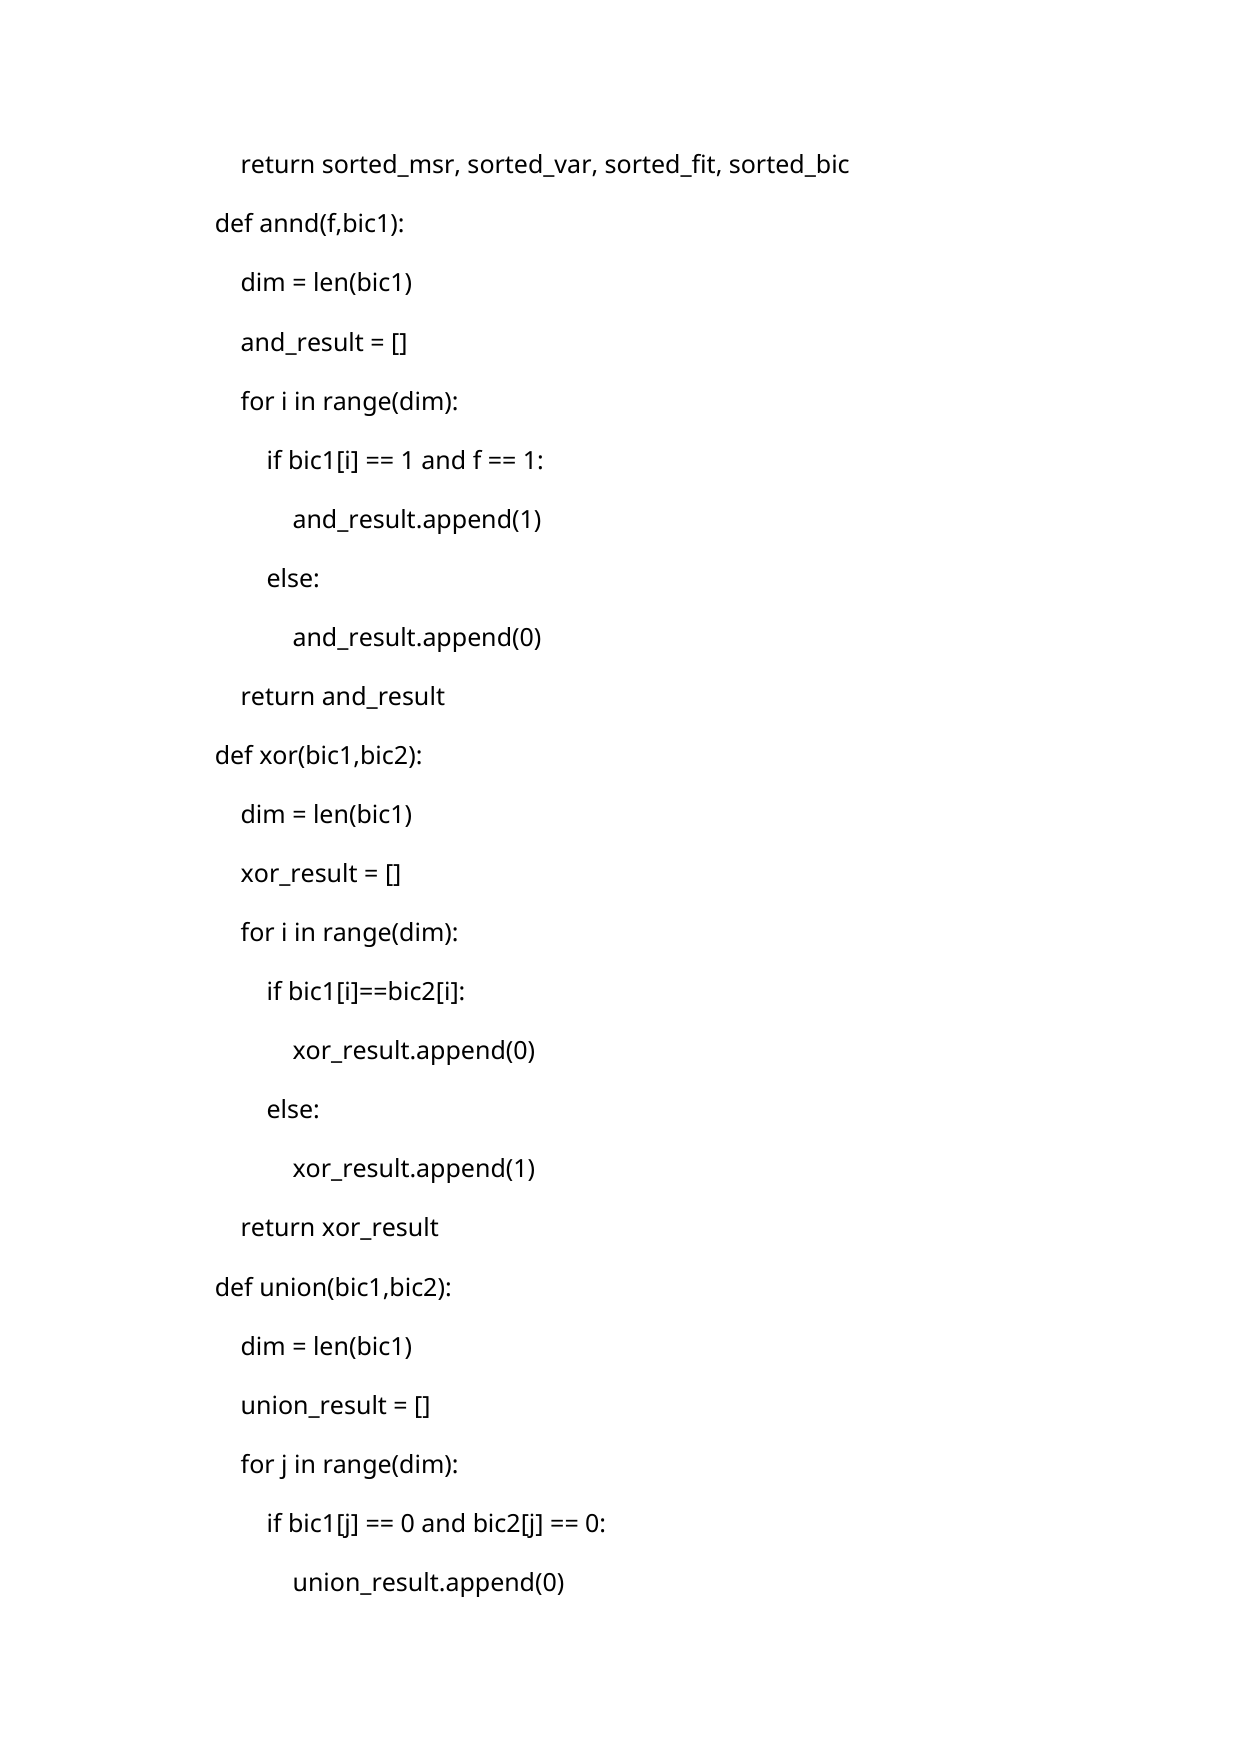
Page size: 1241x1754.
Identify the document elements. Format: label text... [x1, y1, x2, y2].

text def xor(bic1,bic2): [214, 738, 1093, 772]
text if bic1[i] == 1 and f == 1: [214, 442, 1093, 476]
text def annd(f,bic1): [214, 206, 1093, 240]
text xor_result = [] [214, 856, 1093, 890]
text for i in range(dim): [214, 915, 1093, 949]
text return xor_result [214, 1210, 1093, 1244]
text if bic1[j] == 0 and bic2[j] == 0: [214, 1505, 1093, 1539]
text and_result.append(0) [214, 619, 1093, 653]
text xor_result.append(0) [214, 1033, 1093, 1067]
text union_result = [] [214, 1387, 1093, 1421]
text and_result.append(1) [214, 501, 1093, 535]
text xor_result.append(1) [214, 1151, 1093, 1185]
text dim = len(bic1) [214, 797, 1093, 831]
text return and_result [214, 678, 1093, 713]
text dim = len(bic1) [214, 265, 1093, 299]
text and_result = [] [214, 324, 1093, 358]
text dim = len(bic1) [214, 1328, 1093, 1362]
text def union(bic1,bic2): [214, 1269, 1093, 1303]
text else: [214, 1092, 1093, 1126]
text if bic1[i]==bic2[i]: [214, 974, 1093, 1008]
text union_result.append(0) [214, 1564, 1093, 1598]
text else: [214, 560, 1093, 594]
text for i in range(dim): [214, 383, 1093, 417]
text for j in range(dim): [214, 1446, 1093, 1480]
text return sorted_msr, sorted_var, sorted_fit, sorted_bic [214, 147, 1093, 181]
